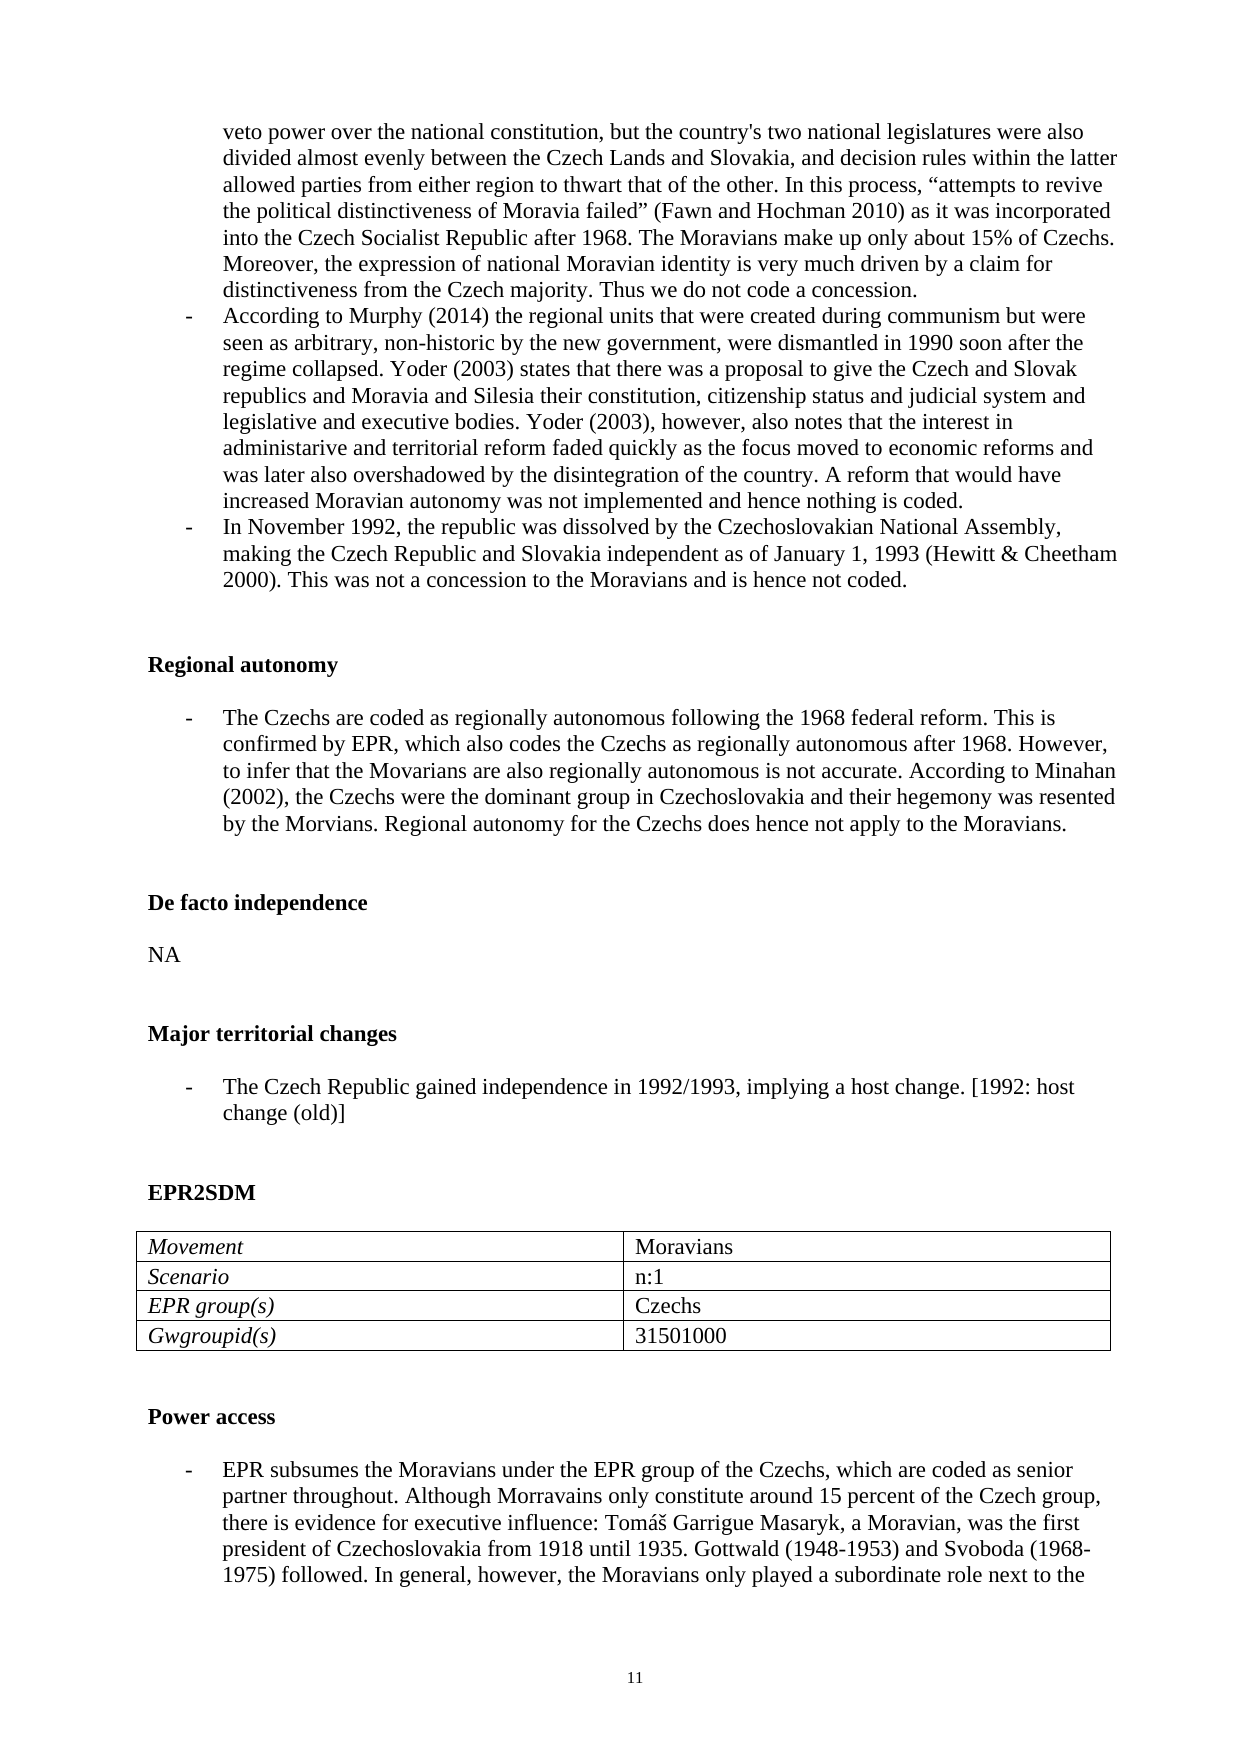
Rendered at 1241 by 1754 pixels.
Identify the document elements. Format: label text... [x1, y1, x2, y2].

table_header Movement [137, 1232, 623, 1261]
list The Czech Republic gained independence in 1992/1993, implying a host change. [1992: host change (old)] [185, 1073, 1122, 1126]
text NA [148, 941, 1122, 968]
table_cell n:1 [624, 1262, 1110, 1290]
text De facto independence [148, 889, 1122, 915]
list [185, 1456, 1122, 1588]
text Power access [148, 1403, 1122, 1430]
text EPR2SDM [148, 1178, 1122, 1205]
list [185, 118, 1122, 303]
text Major territorial changes [148, 1020, 1122, 1047]
list The Czechs are coded as regionally autonomous following the 1968 federal reform. This is confirmed by EPR, which also codes the Czechs as regionally autonomous after 1968. However, to infer that the Movarians are also regionally autonomous is not accurate. According to Minahan (2002), the Czechs were the dominant group in Czechoslovakia and their hegemony was resented by the Morvians. Regional autonomy for the Czechs does hence not apply to the Moravians. [185, 704, 1122, 836]
list In November 1992, the republic was dissolved by the Czechoslovakian National Assembly, making the Czech Republic and Slovakia independent as of January 1, 1993 (Hewitt & Cheetham 2000). This was not a concession to the Moravians and is hence not coded. [185, 513, 1122, 592]
table_cell 31501000 [624, 1321, 1110, 1349]
text Regional autonomy [148, 651, 1122, 678]
list According to Murphy (2014) the regional units that were created during communism but were seen as arbitrary, non-historic by the new government, were dismantled in 1990 soon after the regime collapsed. Yoder (2003) states that there was a proposal to give the Czech and Slovak republics and Moravia and Silesia their constitution, citizenship status and judicial system and legislative and executive bodies. Yoder (2003), however, also notes that the interest in administarive and territorial reform faded quickly as the focus moved to economic reforms and was later also overshadowed by the disintegration of the country. A reform that would have increased Moravian autonomy was not implemented and hence nothing is coded. [185, 303, 1122, 513]
table_cell EPR group(s) [137, 1291, 623, 1320]
table_cell Scenario [137, 1262, 623, 1290]
table_header Moravians [624, 1232, 1110, 1261]
table_cell Czechs [624, 1291, 1110, 1320]
table_cell Gwgroupid(s) [137, 1321, 623, 1349]
